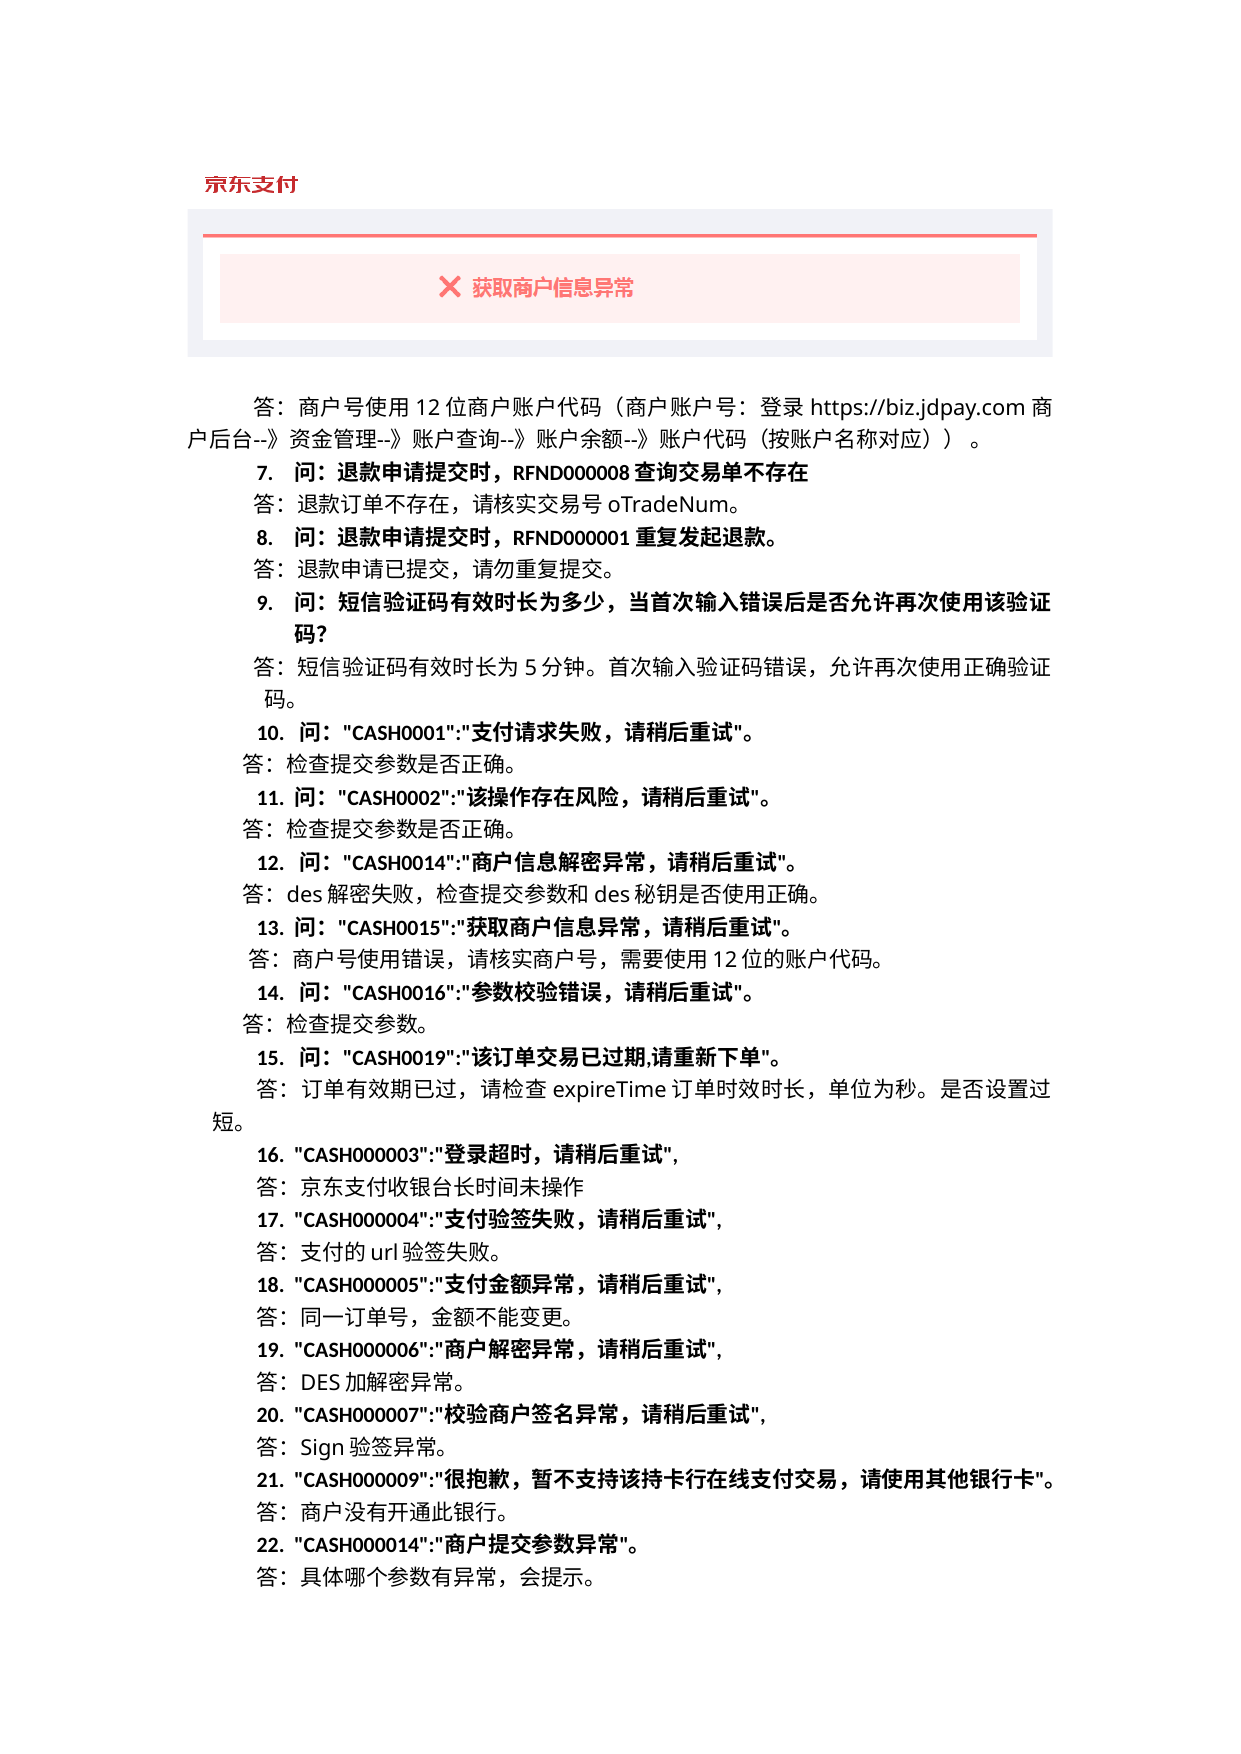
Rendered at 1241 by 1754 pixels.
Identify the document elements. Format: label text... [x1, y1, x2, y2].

text 答：同一订单号，金额不能变更。 [213, 1299, 1053, 1332]
list "CASH000003":"登录超时，请稍后重试", [256, 1137, 1053, 1169]
list "CASH000009":"很抱歉，暂不支持该持卡行在线支付交易，请使用其他银行卡"。 [256, 1462, 1053, 1494]
list 问：短信验证码有效时长为多少，当首次输入错误后是否允许再次使用该验证码？ [256, 584, 1053, 649]
text 答：检查提交参数是否正确。 [187, 747, 1053, 779]
list "CASH000005":"支付金额异常，请稍后重试", [256, 1267, 1053, 1299]
text 答：des解密失败，检查提交参数和des秘钥是否使用正确。 [187, 877, 1053, 909]
list 问："CASH0014":"商户信息解密异常，请稍后重试"。 [256, 844, 1053, 877]
text 答：检查提交参数是否正确。 [187, 812, 1053, 844]
list "CASH000007":"校验商户签名异常，请稍后重试", [256, 1397, 1053, 1429]
text 答：退款订单不存在，请核实交易号oTradeNum。 [187, 487, 1053, 519]
picture [187, 162, 1053, 357]
list 问："CASH0015":"获取商户信息异常，请稍后重试"。 [256, 909, 1053, 942]
text 答：支付的url验签失败。 [213, 1234, 1053, 1267]
text 答：检查提交参数。 [187, 1007, 1053, 1039]
text 答：订单有效期已过，请检查expireTime订单时效时长，单位为秒。是否设置过短。 [213, 1072, 1053, 1137]
list "CASH000004":"支付验签失败，请稍后重试", [256, 1202, 1053, 1234]
list 问："CASH0002":"该操作存在风险，请稍后重试"。 [256, 779, 1053, 812]
text 答：Sign验签异常。 [213, 1429, 1053, 1462]
text 答：DES加解密异常。 [213, 1364, 1053, 1397]
list "CASH000006":"商户解密异常，请稍后重试", [256, 1332, 1053, 1364]
list "CASH000014":"商户提交参数异常"。 [256, 1527, 1053, 1559]
list 问："CASH0001":"支付请求失败，请稍后重试"。 [256, 714, 1053, 747]
text 答：短信验证码有效时长为5分钟。首次输入验证码错误，允许再次使用正确验证码。 [253, 649, 1053, 714]
text 答：商户号使用错误，请核实商户号，需要使用12位的账户代码。 [187, 942, 1053, 974]
text 答：退款申请已提交，请勿重复提交。 [187, 552, 1053, 584]
list 问：退款申请提交时，RFND000008查询交易单不存在 [256, 454, 1053, 487]
list 问：退款申请提交时，RFND000001 重复发起退款。 [256, 519, 1053, 552]
text 答：商户号使用12位商户账户代码（商户账户号：登录https://biz.jdpay.com商户后台--》资金管理--》账户查询--》账户余额--》账户代码（按账户名称对应）） 。 [187, 389, 1053, 454]
text 答：具体哪个参数有异常，会提示。 [213, 1559, 1053, 1592]
list 问："CASH0019":"该订单交易已过期,请重新下单"。 [256, 1039, 1053, 1072]
list 问："CASH0016":"参数校验错误，请稍后重试"。 [256, 974, 1053, 1007]
text 答：商户没有开通此银行。 [213, 1494, 1053, 1527]
text 答：京东支付收银台长时间未操作 [213, 1169, 1053, 1202]
